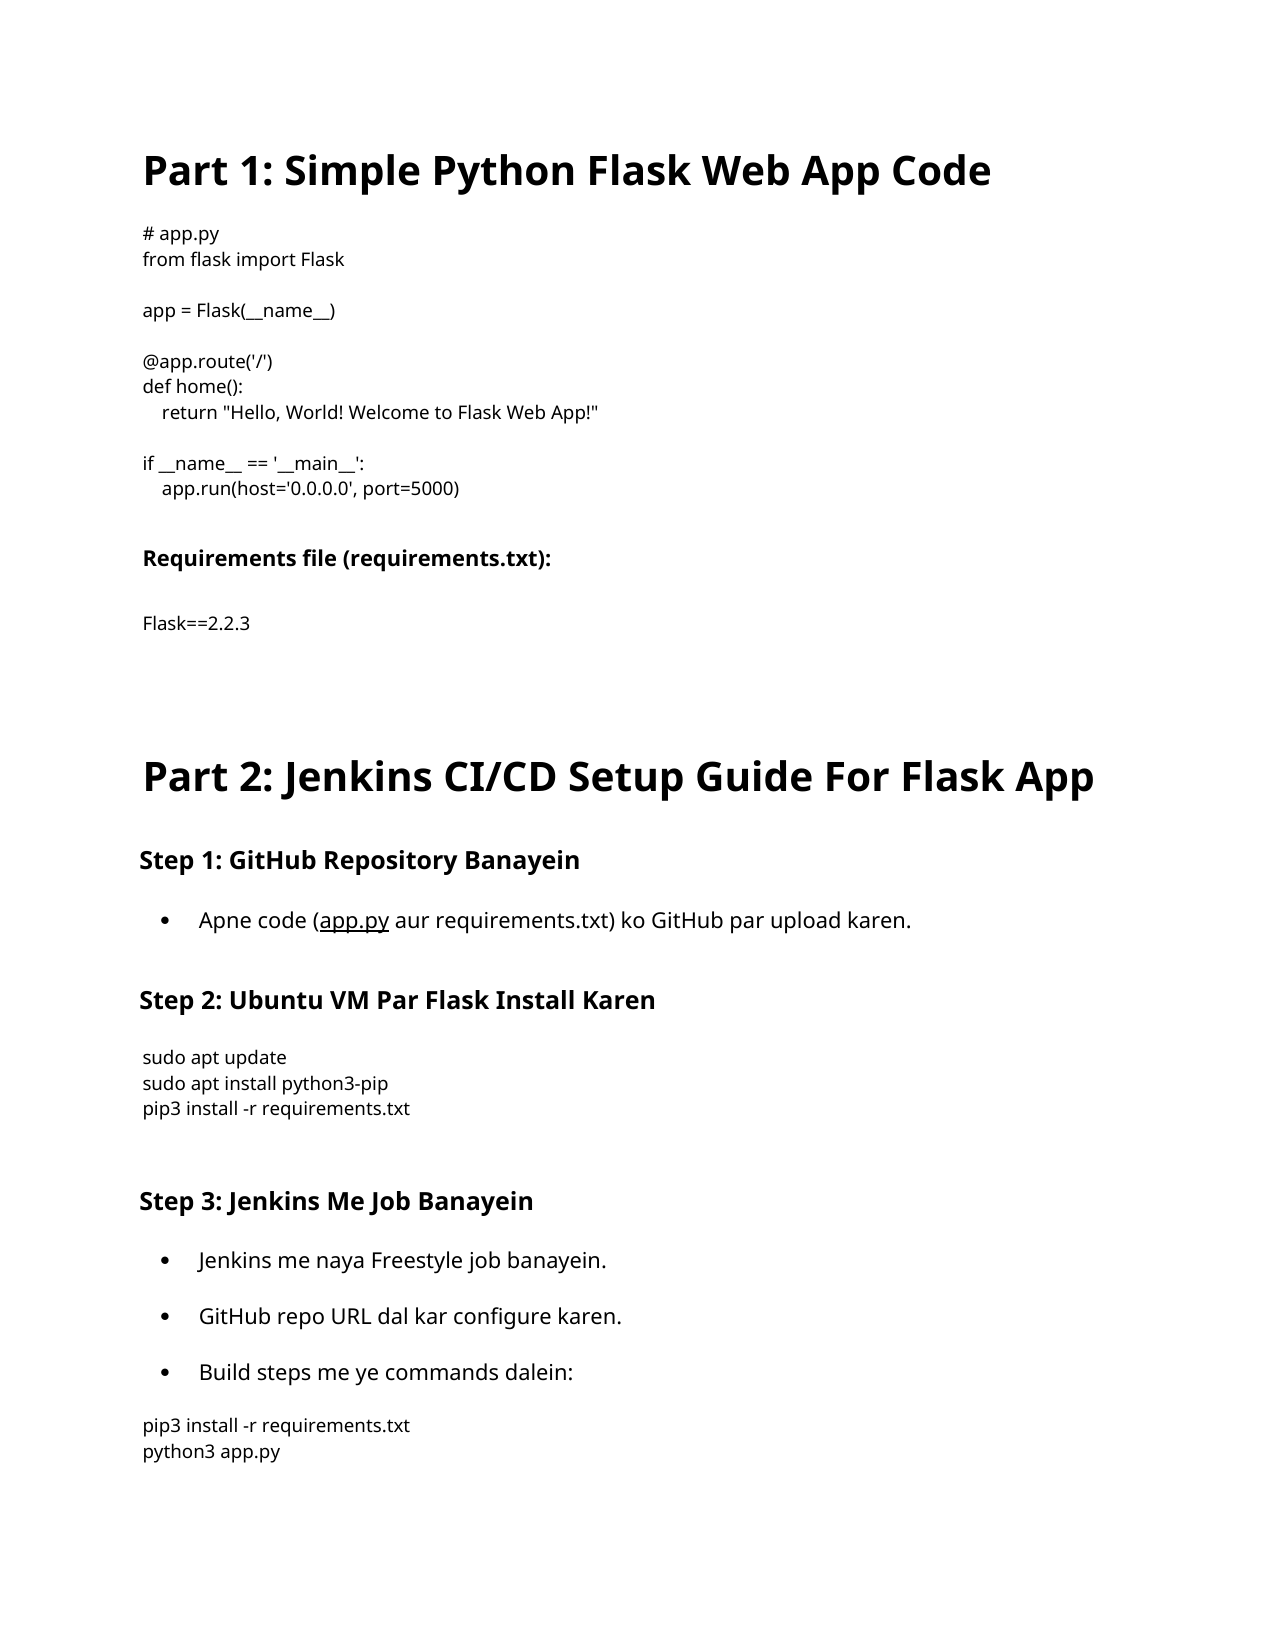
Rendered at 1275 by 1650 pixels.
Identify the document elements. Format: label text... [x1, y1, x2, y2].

text Part 1: Simple Python Flask Web App Code [142, 142, 1133, 197]
list Jenkins me naya Freestyle job banayein. [161, 1246, 1133, 1275]
text Step 1: GitHub Repository Banayein [139, 843, 1133, 877]
text Step 3: Jenkins Me Job Banayein [139, 1183, 1133, 1218]
text Part 2: Jenkins CI/CD Setup Guide For Flask App [142, 748, 1133, 803]
text Requirements file (requirements.txt): [142, 543, 1133, 573]
list Apne code (app.py aur requirements.txt) ko GitHub par upload karen. [161, 905, 1133, 935]
text Step 2: Ubuntu VM Par Flask Install Karen [139, 982, 1133, 1016]
list Build steps me ye commands dalein: [161, 1357, 1133, 1387]
list GitHub repo URL dal kar configure karen. [161, 1301, 1133, 1331]
